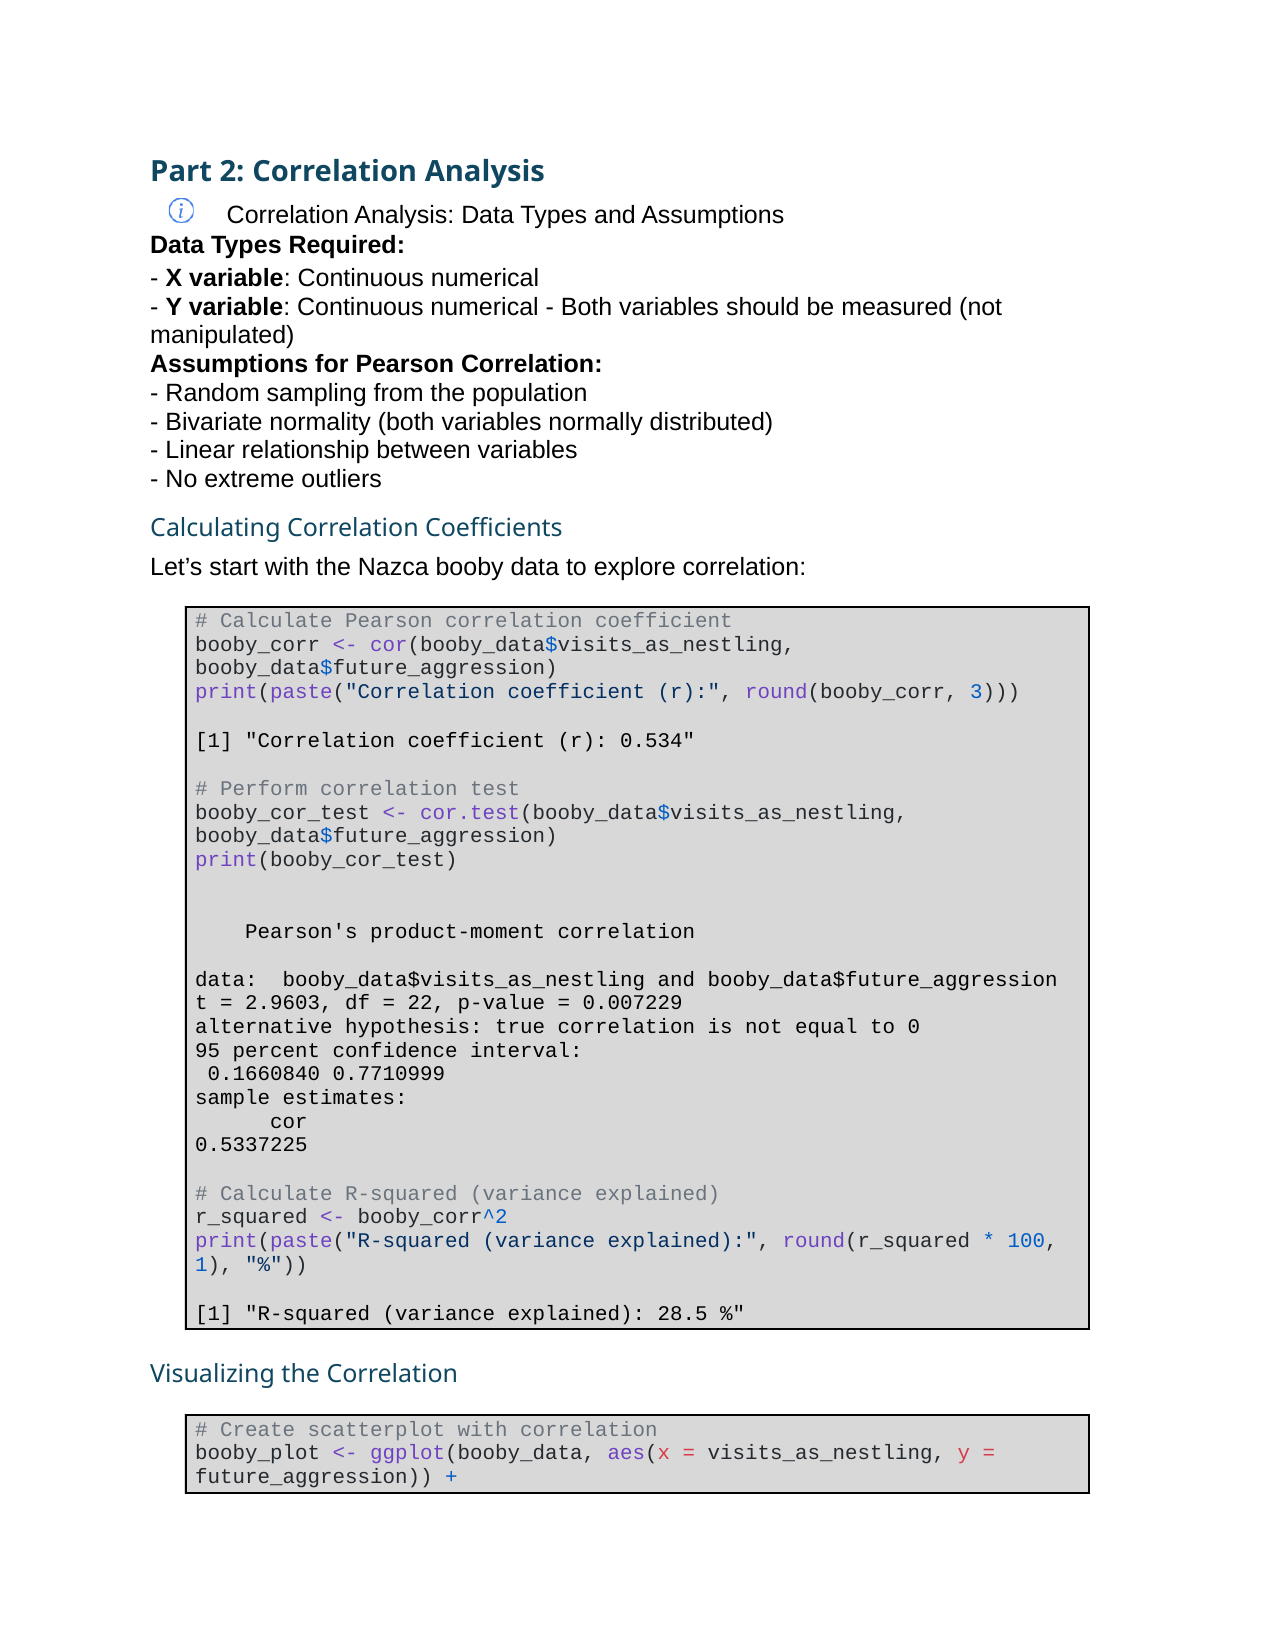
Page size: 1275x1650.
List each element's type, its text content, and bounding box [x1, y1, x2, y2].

subtitle Part 2: Correlation Analysis [150, 150, 1125, 190]
text Pearson's product-moment correlation data: booby_data$visits_as_nestling and booby_data$future_aggression t = 2.9603, df = 22, p-value = 0.007229 alternative hypothesis: true correlation is not equal to 0 95 percent confidence interval: 0.1660840 0.7710999 sample estimates: cor 0.5337225 [187, 894, 1088, 1158]
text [187, 1416, 1088, 1492]
subtitle Calculating Correlation Coefficients [150, 510, 1125, 544]
text # Perform correlation test booby_cor_test <- cor.test(booby_data$visits_as_nestling, booby_data$future_aggression) print(booby_cor_test) [187, 774, 1088, 873]
picture [168, 198, 194, 223]
text [1] "R-squared (variance explained): 28.5 %" [187, 1298, 1088, 1328]
subtitle Visualizing the Correlation [150, 1355, 1125, 1389]
text # Calculate R-squared (variance explained) r_squared <- booby_corr^2 print(paste("R-squared (variance explained):", round(r_squared * 100, 1), "%")) [187, 1179, 1088, 1277]
text # Calculate Pearson correlation coefficient booby_corr <- cor(booby_data$visits_as_nestling, booby_data$future_aggression) print(paste("Correlation coefficient (r):", round(booby_corr, 3))) [187, 608, 1088, 704]
text [1] "Correlation coefficient (r): 0.534" [187, 725, 1088, 753]
